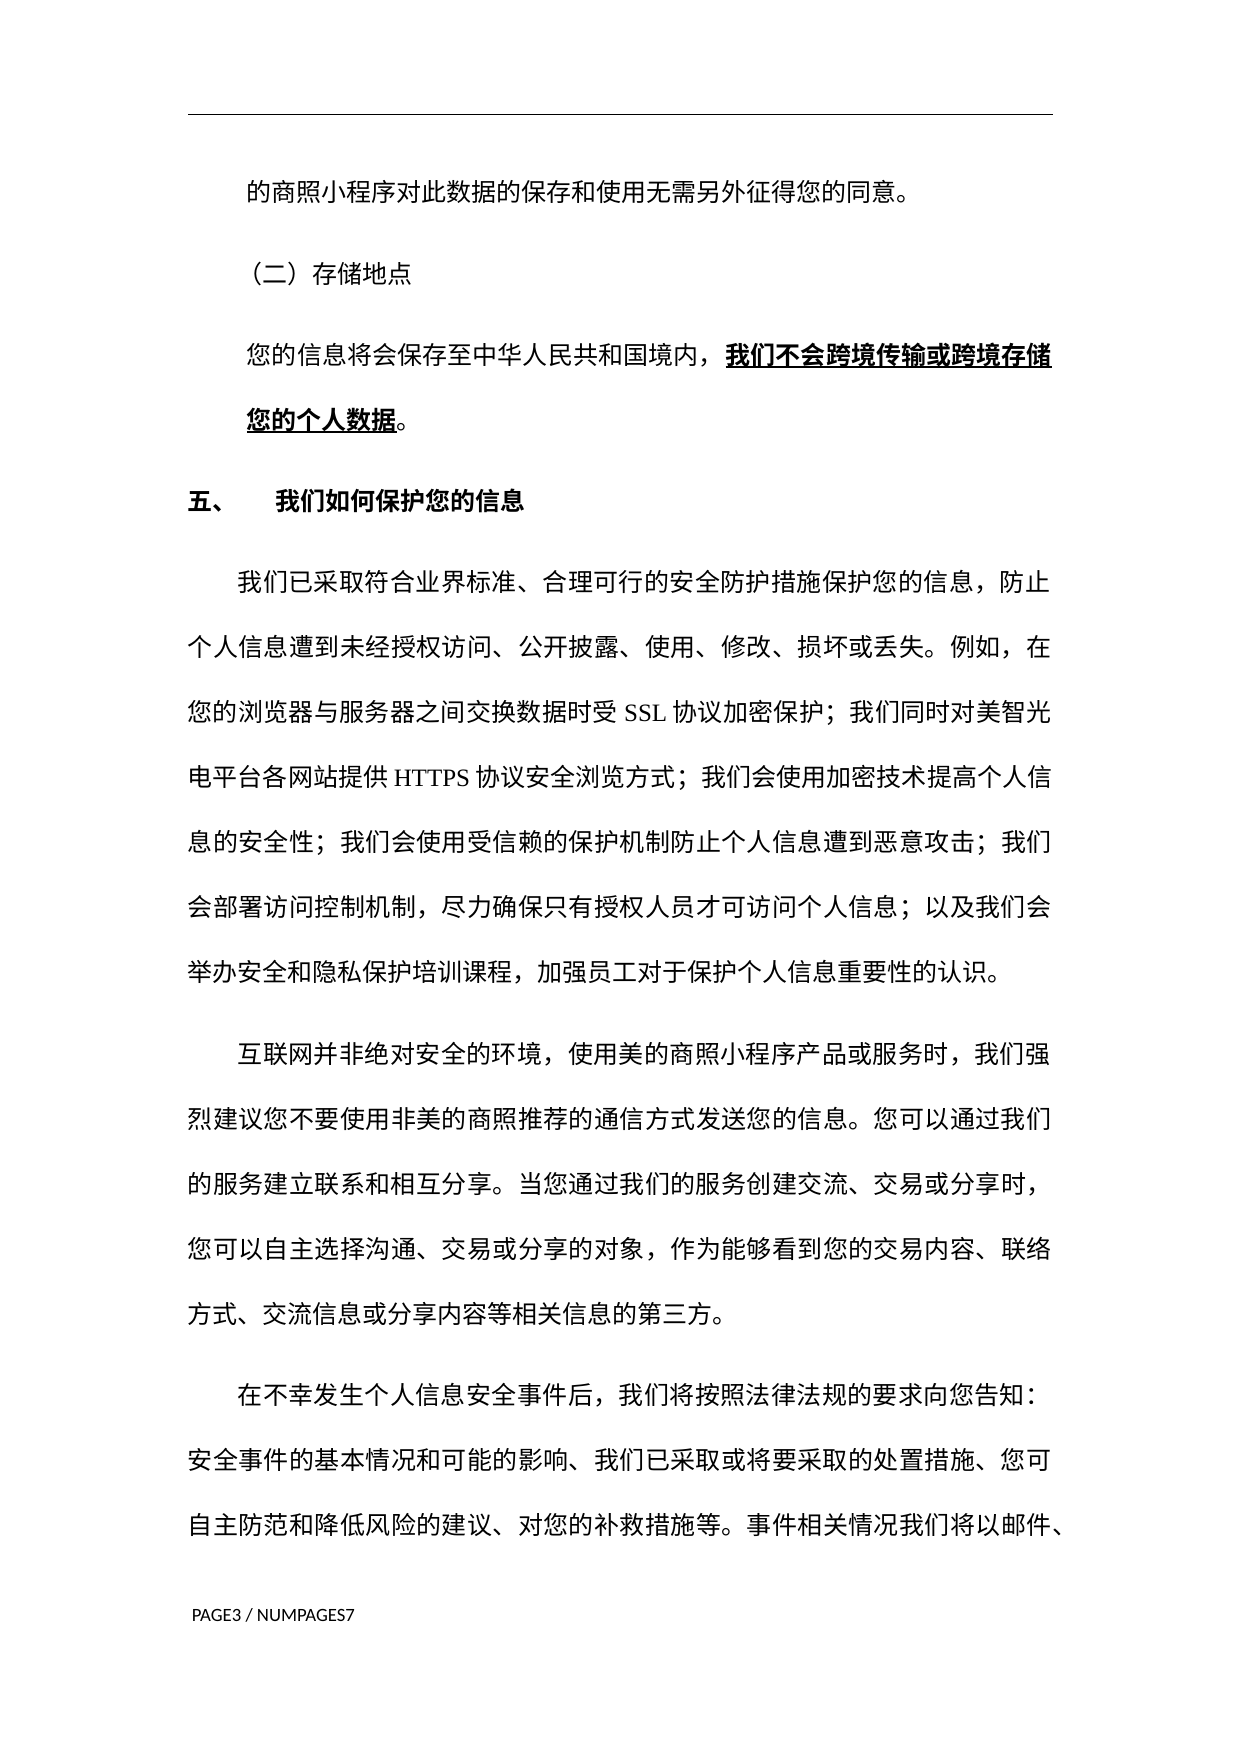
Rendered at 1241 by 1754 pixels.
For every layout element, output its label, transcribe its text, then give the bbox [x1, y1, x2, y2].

text 您的信息将会保存至中华人民共和国境内，我们不会跨境传输或跨境存储您的个人数据。 [247, 321, 1053, 451]
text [247, 158, 1053, 223]
text （二）存储地点 [187, 240, 1053, 305]
text 互联网并非绝对安全的环境，使用美的商照小程序产品或服务时，我们强烈建议您不要使用非美的商照推荐的通信方式发送您的信息。您可以通过我们的服务建立联系和相互分享。当您通过我们的服务创建交流、交易或分享时，您可以自主选择沟通、交易或分享的对象，作为能够看到您的交易内容、联络方式、交流信息或分享内容等相关信息的第三方。 [187, 1020, 1053, 1345]
text 我们已采取符合业界标准、合理可行的安全防护措施保护您的信息，防止个人信息遭到未经授权访问、公开披露、使用、修改、损坏或丢失。例如，在您的浏览器与服务器之间交换数据时受SSL协议加密保护；我们同时对美智光电平台各网站提供HTTPS协议安全浏览方式；我们会使用加密技术提高个人信息的安全性；我们会使用受信赖的保护机制防止个人信息遭到恶意攻击；我们会部署访问控制机制，尽力确保只有授权人员才可访问个人信息；以及我们会举办安全和隐私保护培训课程，加强员工对于保护个人信息重要性的认识。 [187, 548, 1053, 1003]
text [187, 1361, 1053, 1556]
list 我们如何保护您的信息 [187, 467, 1053, 532]
